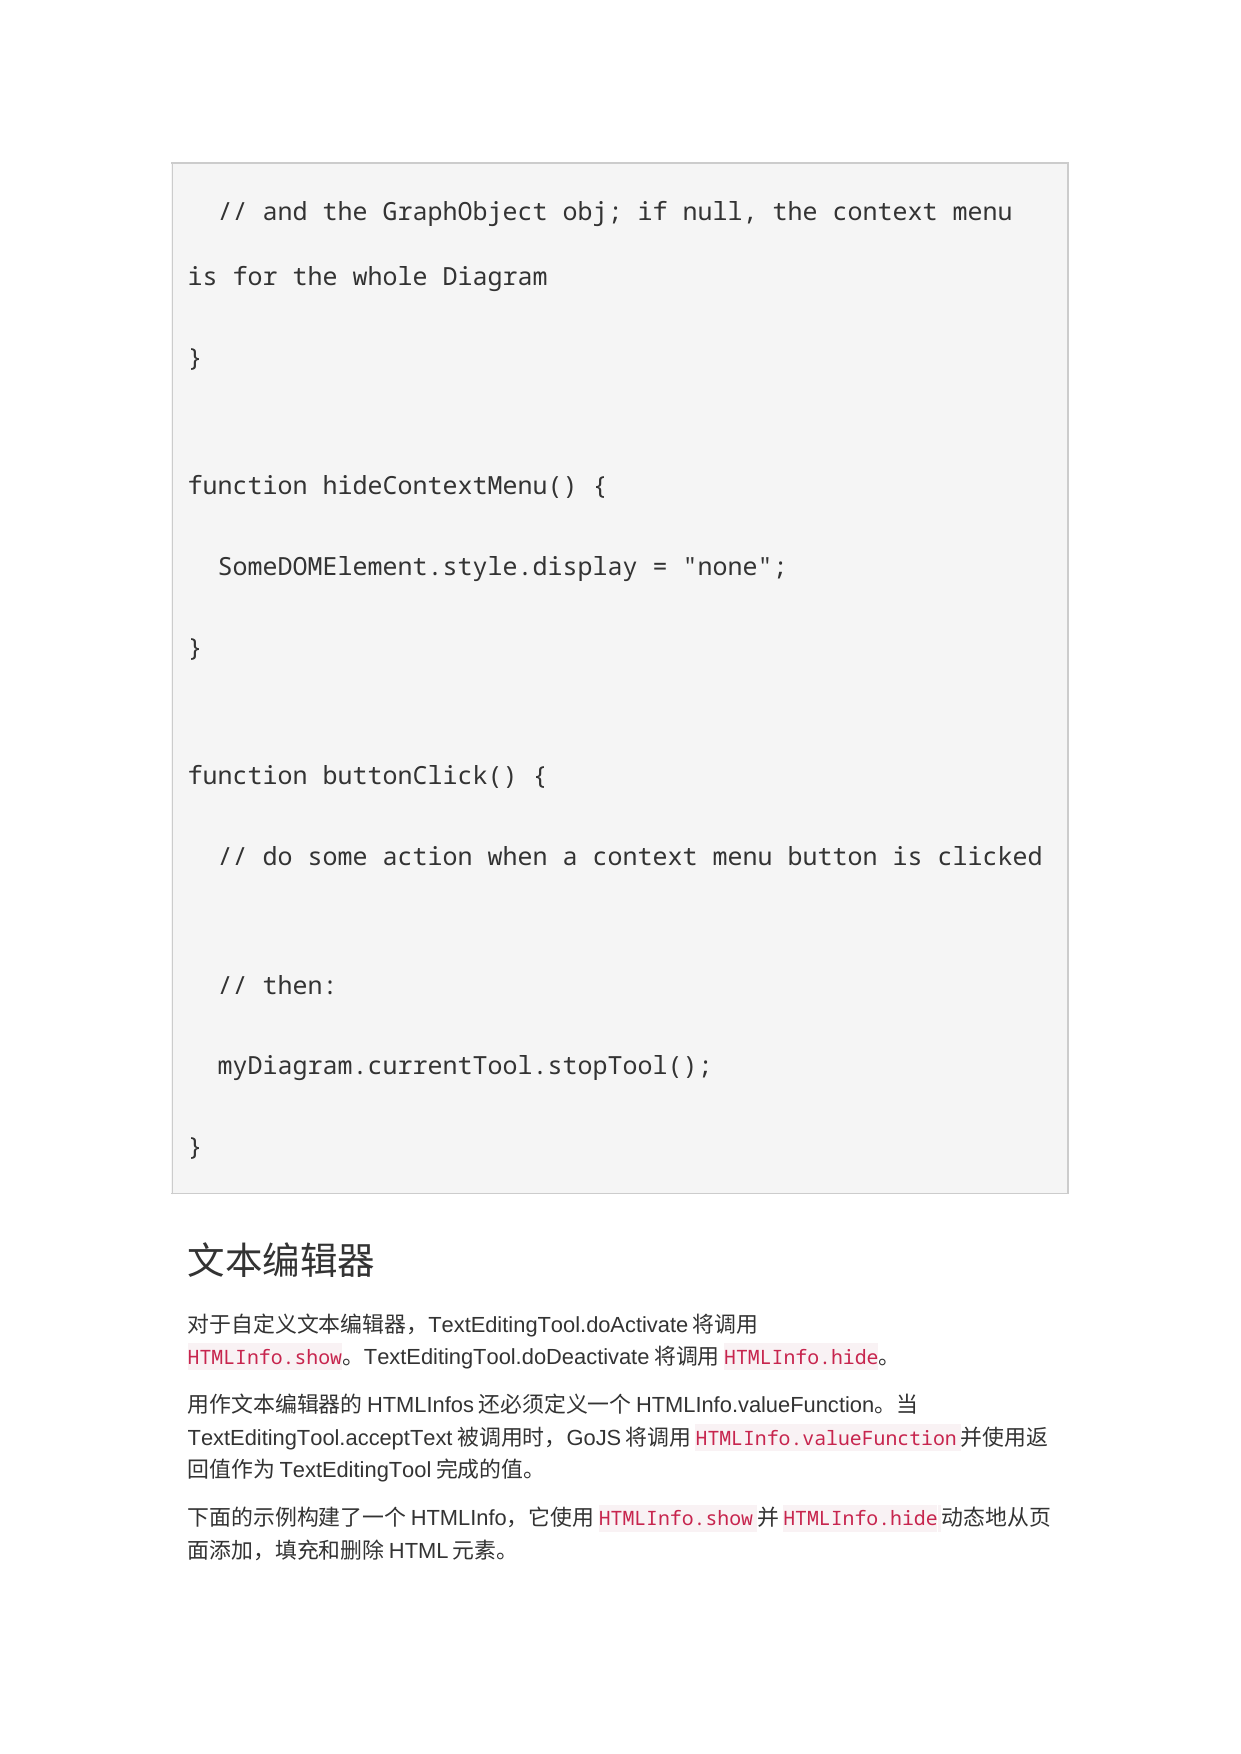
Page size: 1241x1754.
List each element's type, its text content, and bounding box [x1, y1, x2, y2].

text // do some action when a context menu button is clicked [173, 807, 1067, 888]
text function hideContextMenu() { [173, 436, 1067, 517]
text 用作文本编辑器的HTMLInfos还必须定义一个HTMLInfo.valueFunction。当TextEditingTool.acceptText被调用时，GoJS将调用HTMLInfo.valueFunction并使用返回值作为TextEditingTool完成的值。 [187, 1387, 1053, 1484]
text function buttonClick() { [173, 726, 1067, 807]
text 对于自定义文本编辑器，TextEditingTool.doActivate将调用HTMLInfo.show。TextEditingTool.doDeactivate将调用HTMLInfo.hide。 [187, 1306, 1053, 1371]
text } [173, 308, 1067, 388]
text 下面的示例构建了一个HTMLInfo，它使用HTMLInfo.show并HTMLInfo.hide动态地从页面添加，填充和删除HTML元素。 [187, 1500, 1053, 1565]
text SomeDOMElement.style.display = "none"; [173, 517, 1067, 598]
text // then: [173, 936, 1067, 1016]
text 文本编辑器 [187, 1226, 1053, 1291]
text } [173, 1097, 1067, 1193]
text } [173, 598, 1067, 678]
text // and the GraphObject obj; if null, the context menu is for the whole Diagram [173, 164, 1067, 308]
text myDiagram.currentTool.stopTool(); [173, 1016, 1067, 1097]
